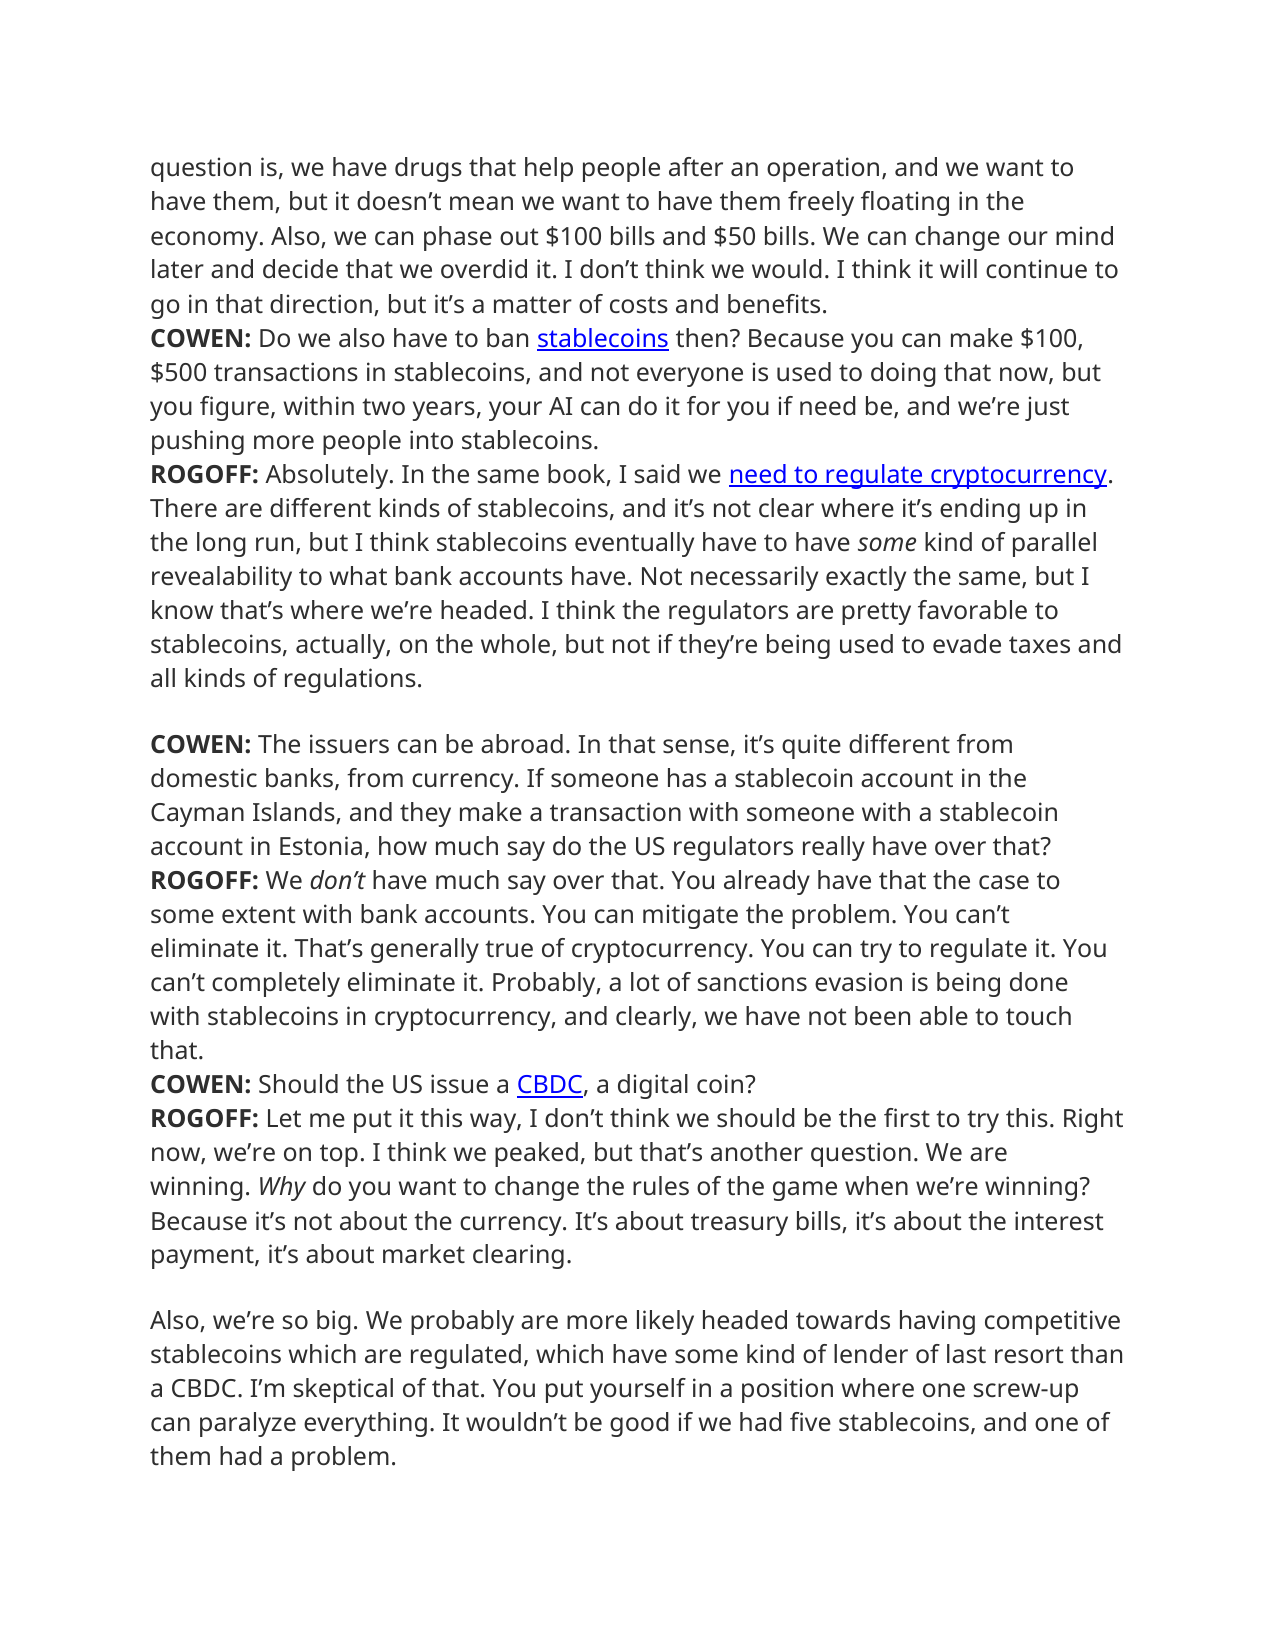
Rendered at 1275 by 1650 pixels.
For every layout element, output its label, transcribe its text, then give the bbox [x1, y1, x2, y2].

text COWEN: Do we also have to ban stablecoins then? Because you can make $100, $500 transactions in stablecoins, and not everyone is used to doing that now, but you figure, within two years, your AI can do it for you if need be, and we’re just pushing more people into stablecoins. [150, 320, 1125, 457]
text ROGOFF: Let me put it this way, I don’t think we should be the first to try this. Right now, we’re on top. I think we peaked, but that’s another question. We are winning. Why do you want to change the rules of the game when we’re winning? Because it’s not about the currency. It’s about treasury bills, it’s about the interest payment, it’s about market clearing. [150, 1101, 1125, 1271]
text ROGOFF: Absolutely. In the same book, I said we need to regulate cryptocurrency. There are different kinds of stablecoins, and it’s not clear where it’s ending up in the long run, but I think stablecoins eventually have to have some kind of parallel revealability to what bank accounts have. Not necessarily exactly the same, but I know that’s where we’re headed. I think the regulators are pretty favorable to stablecoins, actually, on the whole, but not if they’re being used to evade taxes and all kinds of regulations. [150, 457, 1125, 695]
text Also, we’re so big. We probably are more likely headed towards having competitive stablecoins which are regulated, which have some kind of lender of last resort than a CBDC. I’m skeptical of that. You put yourself in a position where one screw-up can paralyze everything. It wouldn’t be good if we had five stablecoins, and one of them had a problem. [150, 1302, 1125, 1473]
text COWEN: Should the US issue a CBDC, a digital coin? [150, 1067, 1125, 1101]
text ROGOFF: We don’t have much say over that. You already have that the case to some extent with bank accounts. You can mitigate the problem. You can’t eliminate it. That’s generally true of cryptocurrency. You can try to regulate it. You can’t completely eliminate it. Probably, a lot of sanctions evasion is being done with stablecoins in cryptocurrency, and clearly, we have not been able to touch that. [150, 862, 1125, 1067]
text COWEN: The issuers can be abroad. In that sense, it’s quite different from domestic banks, from currency. If someone has a stablecoin account in the Cayman Islands, and they make a transaction with someone with a stablecoin account in Estonia, how much say do the US regulators really have over that? [150, 726, 1125, 862]
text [150, 150, 1125, 320]
